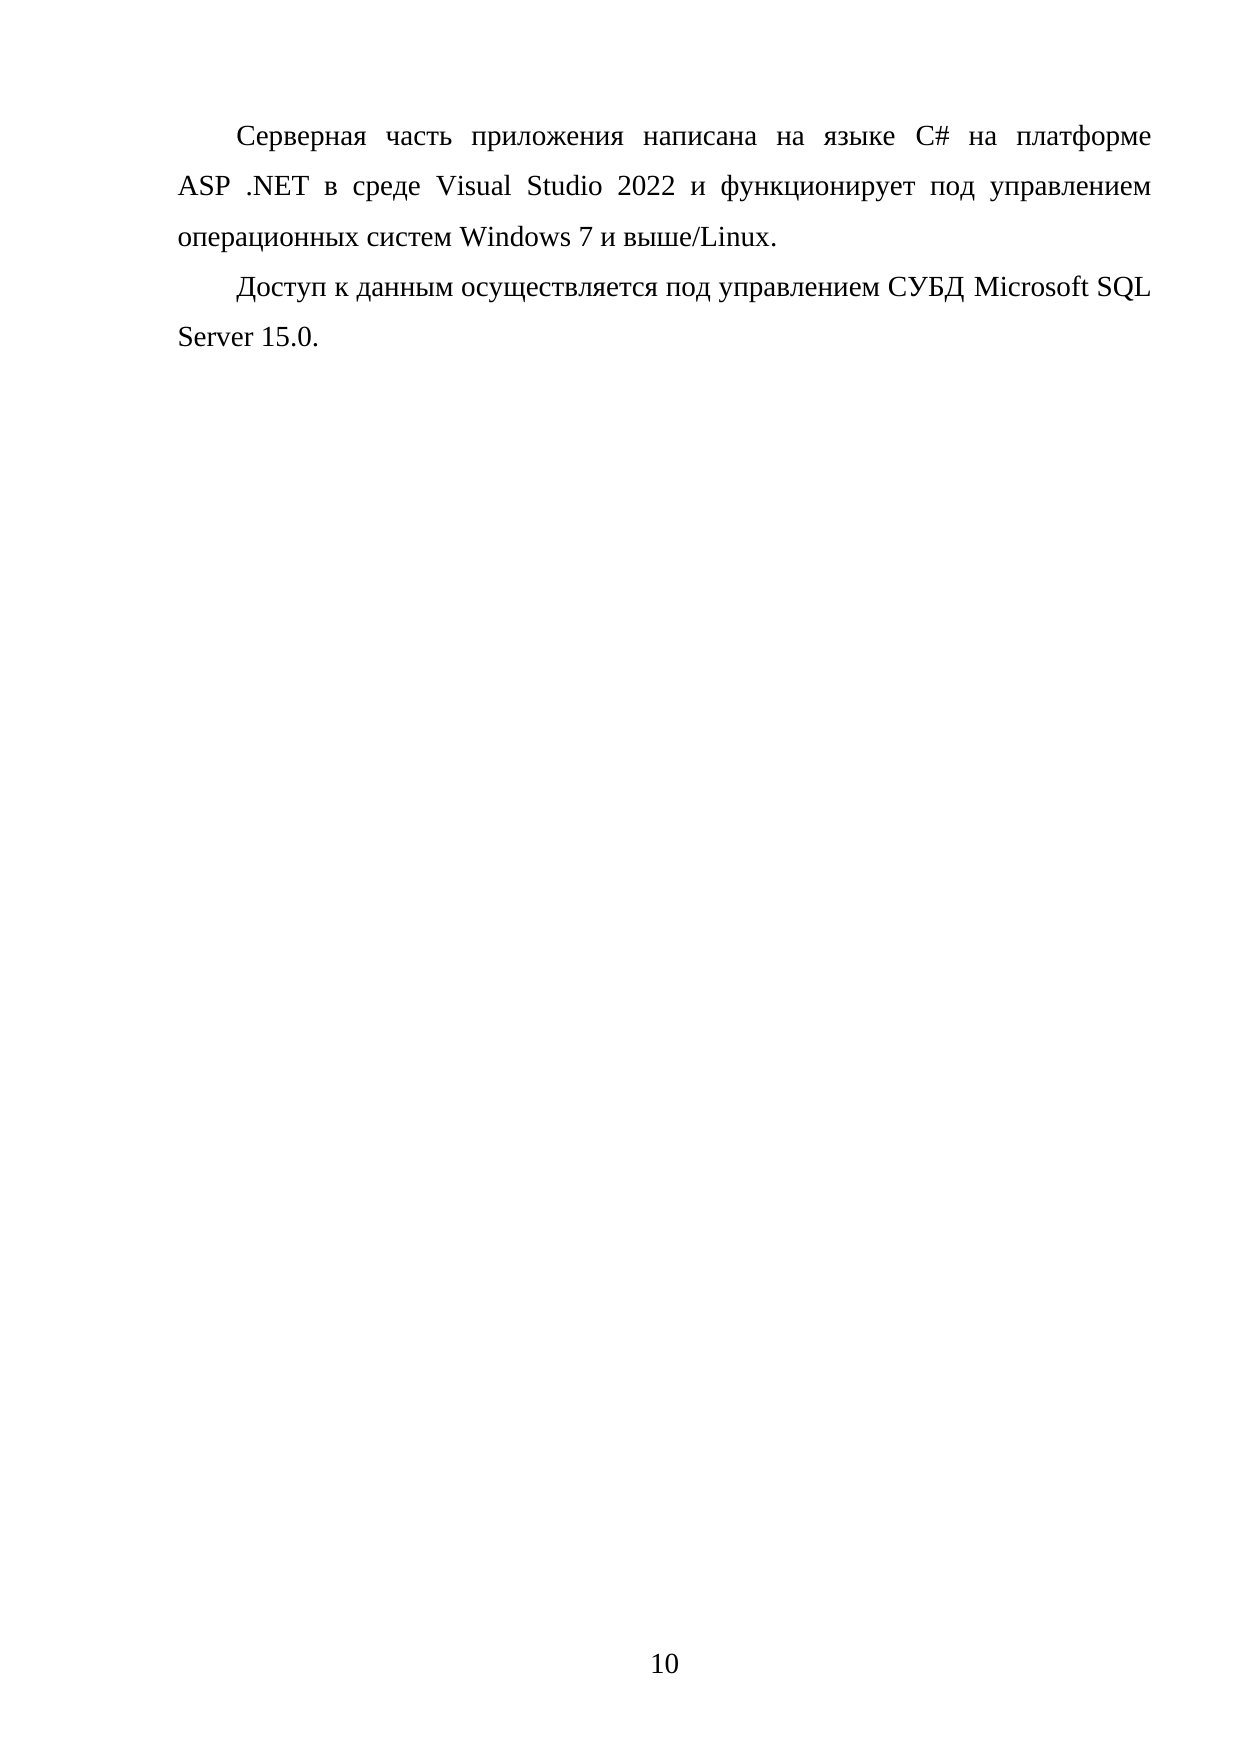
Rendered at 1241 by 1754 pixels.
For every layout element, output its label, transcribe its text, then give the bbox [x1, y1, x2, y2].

text Доступ к данным осуществляется под управлением СУБД Microsoft SQL Server 15.0. [177, 269, 1152, 353]
text Серверная часть приложения написана на языке C# на платформе ASP .NET в среде Visual Studio 2022 и функционирует под управлением операционных систем Windows 7 и выше/Linux. [177, 118, 1152, 252]
